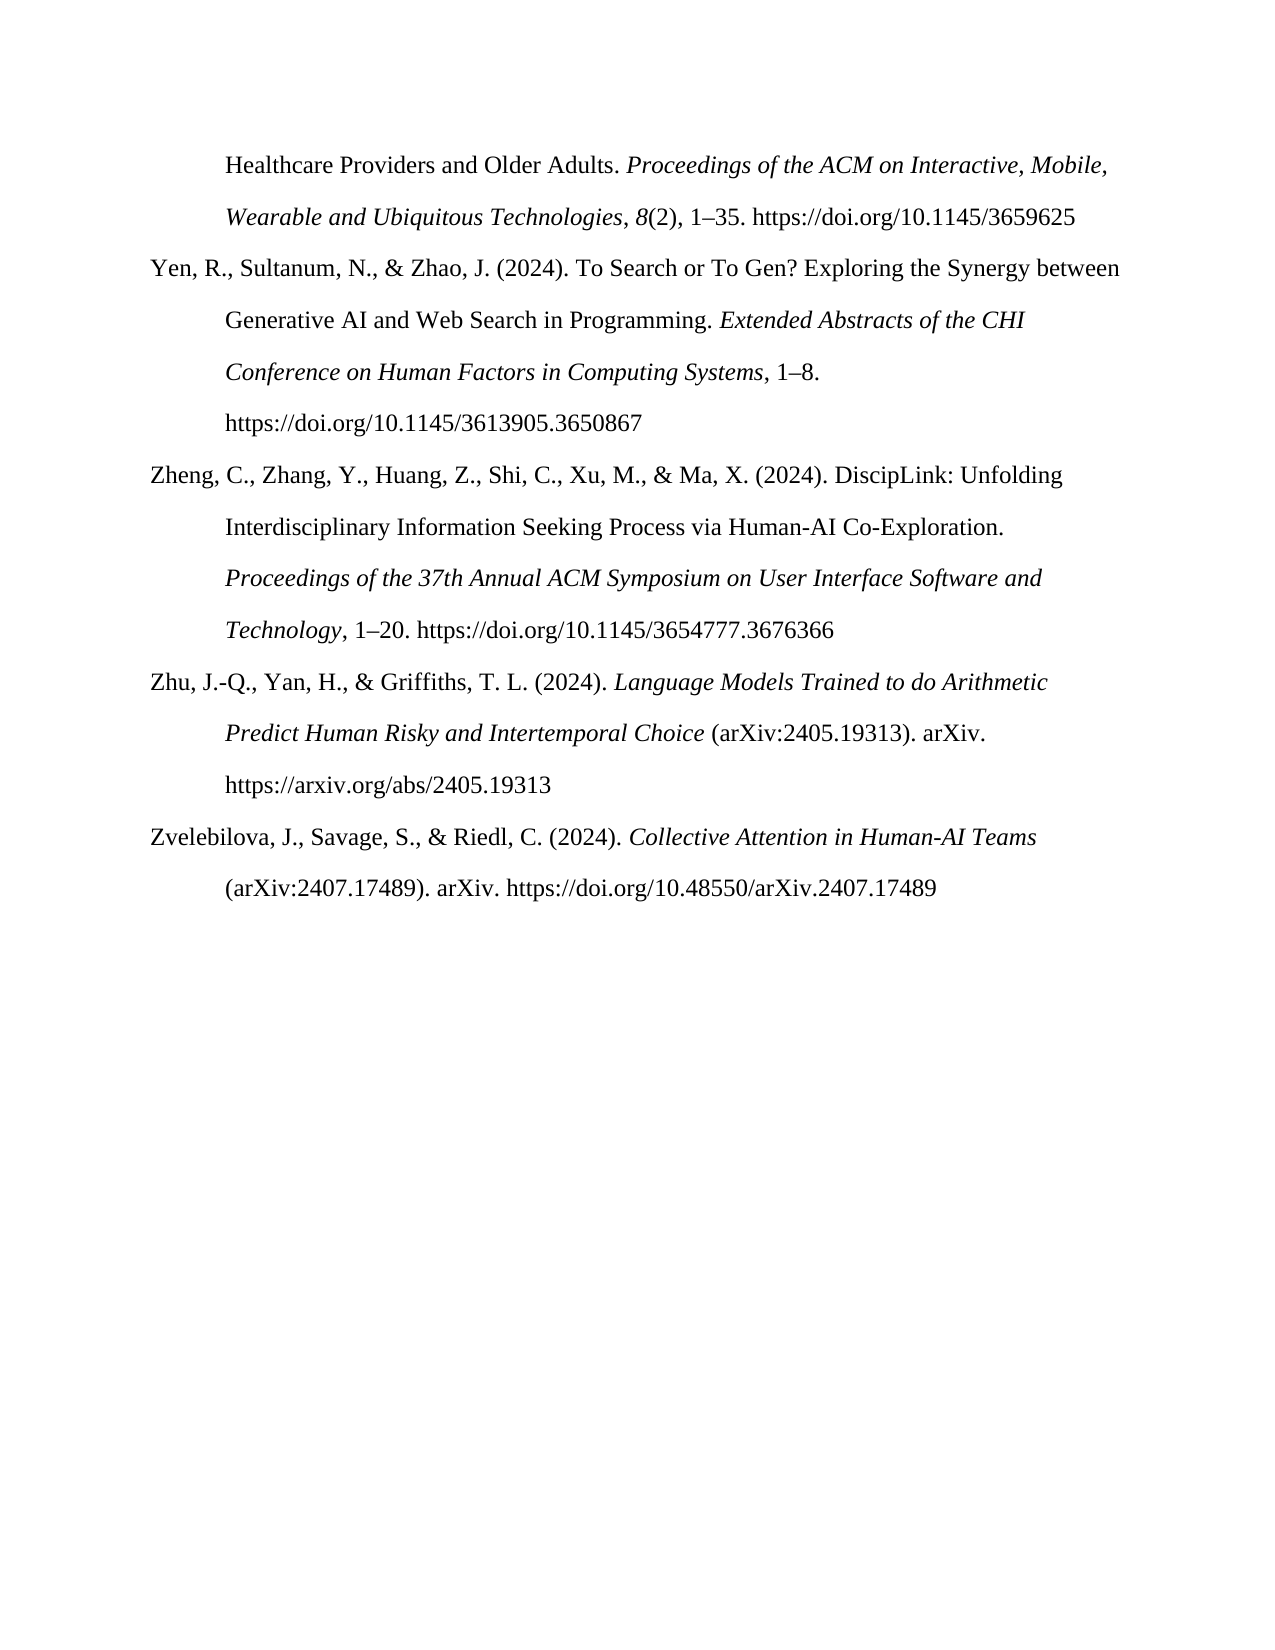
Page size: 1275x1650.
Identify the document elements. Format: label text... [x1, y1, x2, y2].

text Zvelebilova, J., Savage, S., & Riedl, C. (2024). Collective Attention in Human-AI Teams (arXiv:2407.17489). arXiv. https://doi.org/10.48550/arXiv.2407.17489 [150, 822, 1125, 902]
text Yen, R., Sultanum, N., & Zhao, J. (2024). To Search or To Gen? Exploring the Synergy between Generative AI and Web Search in Programming. Extended Abstracts of the CHI Conference on Human Factors in Computing Systems, 1–8. https://doi.org/10.1145/3613905.3650867 [150, 253, 1125, 437]
text Zhu, J.-Q., Yan, H., & Griffiths, T. L. (2024). Language Models Trained to do Arithmetic Predict Human Risky and Intertemporal Choice (arXiv:2405.19313). arXiv. https://arxiv.org/abs/2405.19313 [150, 667, 1125, 799]
text Zheng, C., Zhang, Y., Huang, Z., Shi, C., Xu, M., & Ma, X. (2024). DiscipLink: Unfolding Interdisciplinary Information Seeking Process via Human-AI Co-Exploration. Proceedings of the 37th Annual ACM Symposium on User Interface Software and Technology, 1–20. https://doi.org/10.1145/3654777.3676366 [150, 460, 1125, 644]
